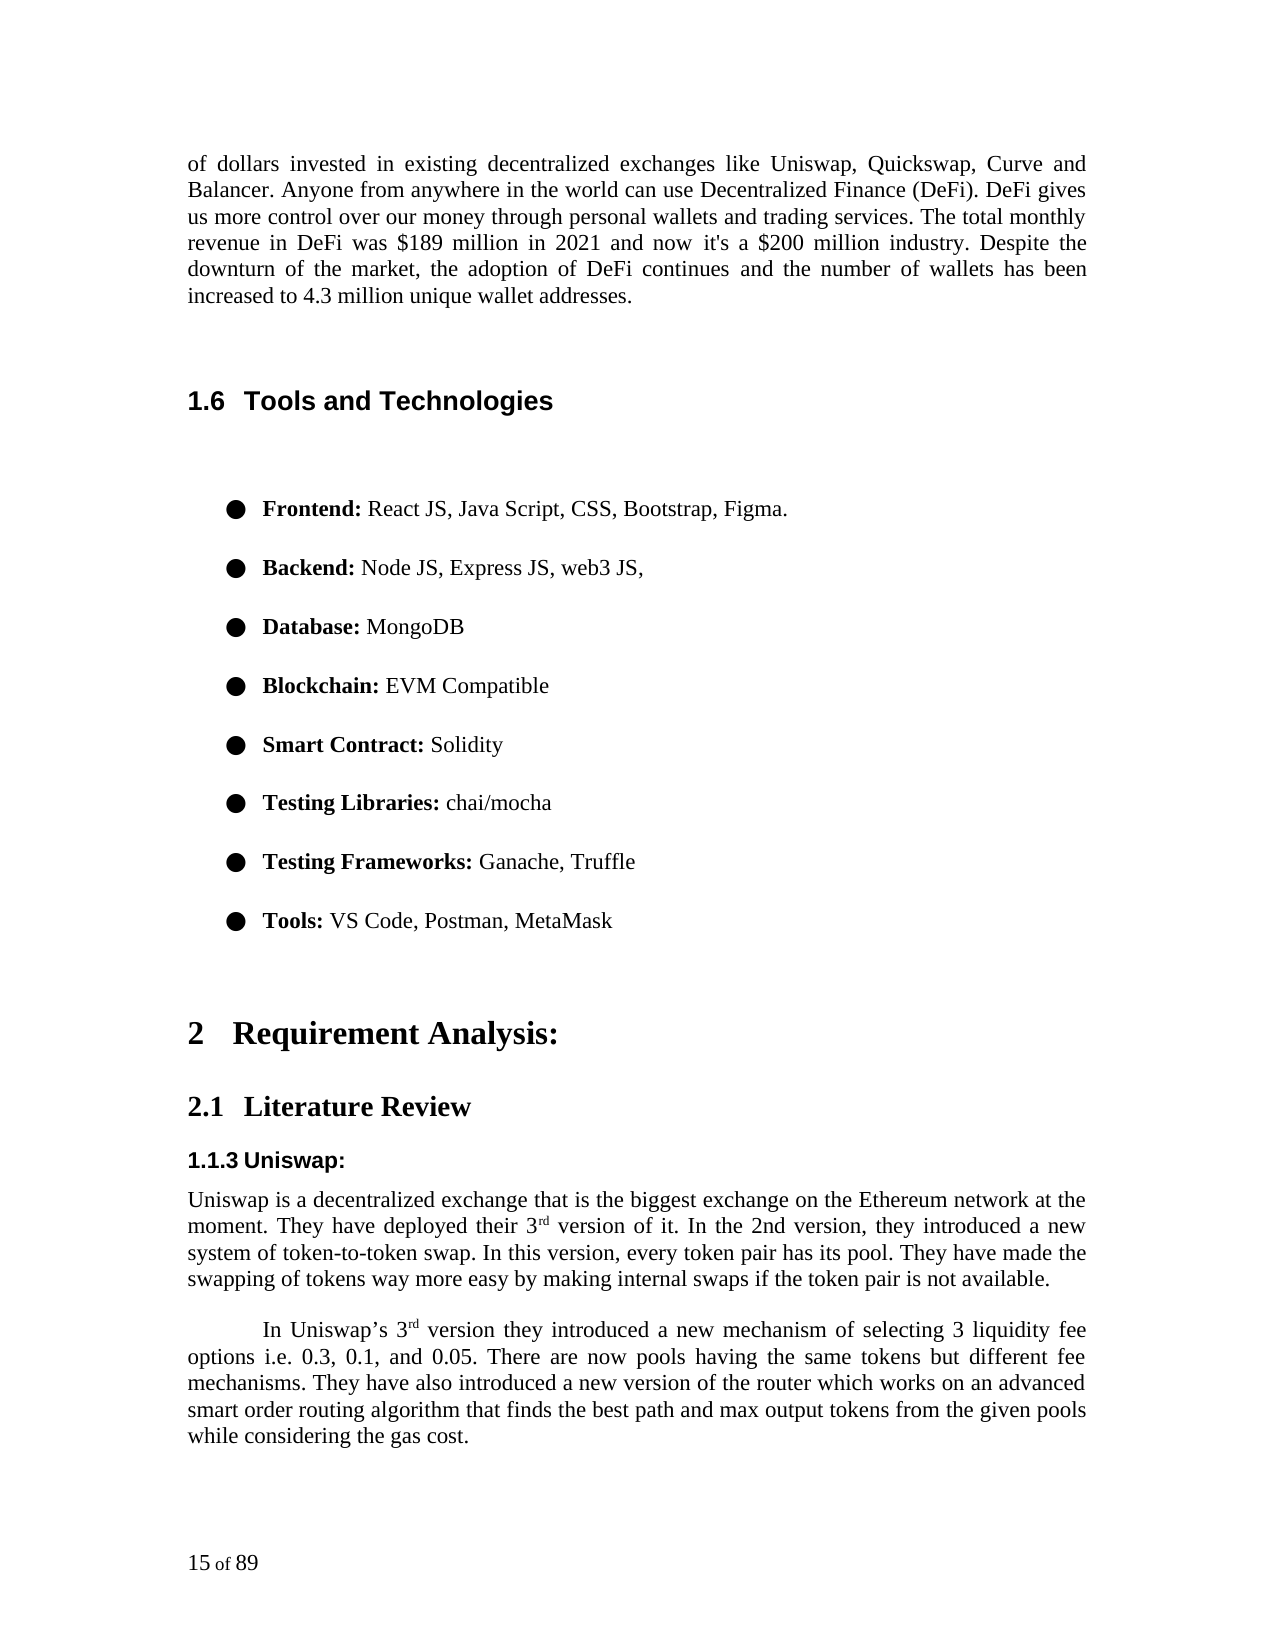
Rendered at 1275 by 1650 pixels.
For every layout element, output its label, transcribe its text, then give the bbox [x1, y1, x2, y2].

subtitle Tools and Technologies [187, 384, 1087, 416]
list Backend: Node JS, Express JS, web3 JS, [225, 538, 1087, 590]
subtitle Literature Review [187, 1089, 1087, 1122]
list Database: MongoDB [225, 597, 1087, 648]
list Testing Libraries: chai/mocha [225, 774, 1087, 825]
text In Uniswap’s 3rd version they introduced a new mechanism of selecting 3 liquidity fee options i.e. 0.3, 0.1, and 0.05. There are now pools having the same tokens but different fee mechanisms. They have also introduced a new version of the router which works on an advanced smart order routing algorithm that finds the best path and max output tokens from the given pools while considering the gas cost. [187, 1317, 1087, 1448]
list Smart Contract: Solidity [225, 715, 1087, 766]
text Uniswap is a decentralized exchange that is the biggest exchange on the Ethereum network at the moment. They have deployed their 3rd version of it. In the 2nd version, they introduced a new system of token-to-token swap. In this version, every token pair has its pool. They have made the swapping of tokens way more easy by making internal swaps if the token pair is not available. [187, 1186, 1087, 1292]
list Tools: VS Code, Postman, MetaMask [225, 892, 1087, 943]
list Blockchain: EVM Compatible [225, 656, 1087, 707]
list Frontend: React JS, Java Script, CSS, Bootstrap, Figma. [225, 479, 1087, 531]
list Testing Frameworks: Ganache, Truffle [225, 833, 1087, 884]
subtitle Uniswap: [187, 1147, 1087, 1174]
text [187, 150, 1087, 308]
subtitle Requirement Analysis: [187, 1013, 1087, 1051]
